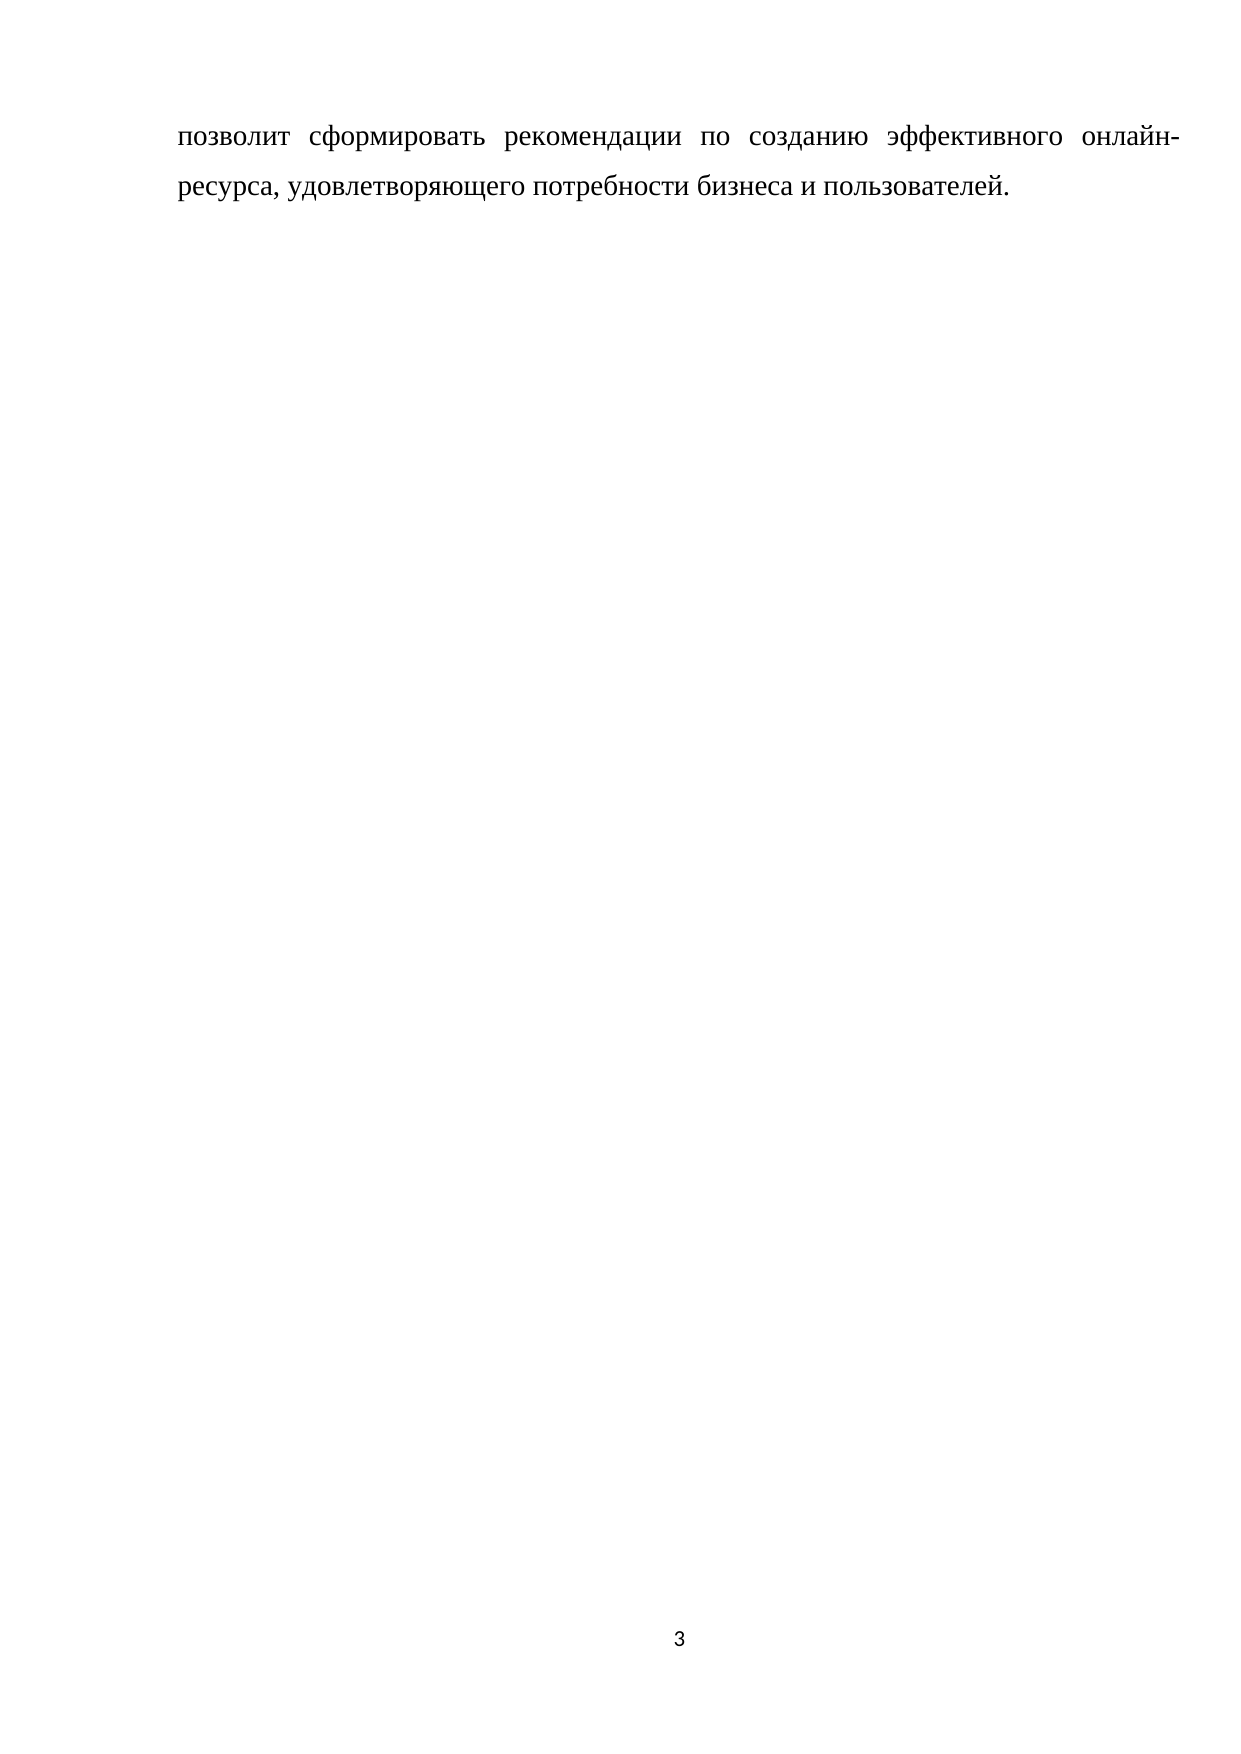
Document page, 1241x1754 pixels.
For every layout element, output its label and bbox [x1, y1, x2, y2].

text [177, 118, 1181, 202]
